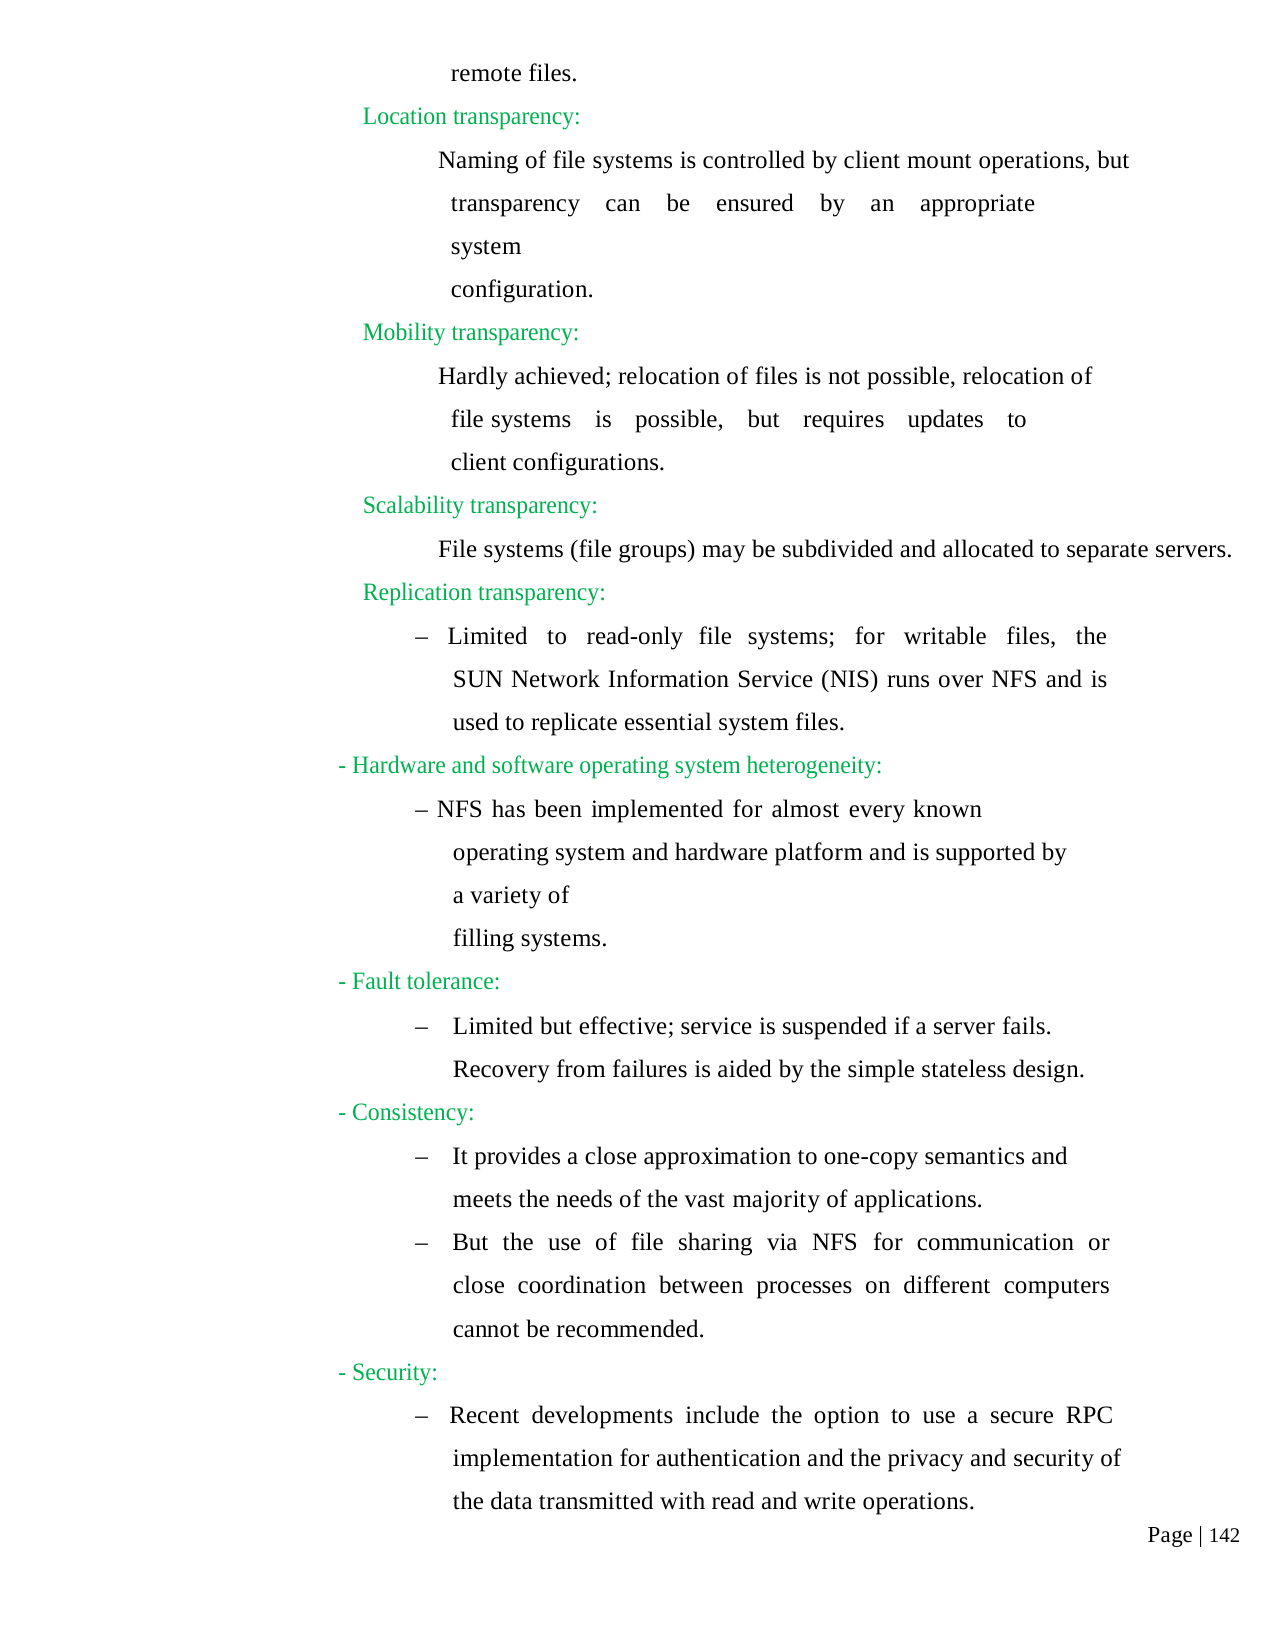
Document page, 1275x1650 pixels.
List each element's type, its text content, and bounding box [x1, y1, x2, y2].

text – Limited to read-only file systems; for writable files, the SUN Network Information Service (NIS) runs over NFS and is used to replicate essential system files. [415, 621, 1108, 736]
text - Hardware and software operating system heterogeneity: [338, 751, 1254, 779]
text  Scalability transparency: [338, 491, 1254, 519]
text  Naming of file systems is controlled by client mount operations, but transparency can be ensured by an appropriate system [413, 145, 1130, 260]
text  Replication transparency: [338, 577, 1254, 606]
text remote files. [451, 58, 1254, 87]
text implementation for authentication and the privacy and security of [453, 1443, 1254, 1472]
text – Limited but effective; service is suspended if a server fails. [415, 1011, 1254, 1039]
text Recovery from failures is aided by the simple stateless design. [453, 1054, 1254, 1083]
text  Hardly achieved; relocation of files is not possible, relocation of file systems is possible, but requires updates to client configurations. [413, 361, 1098, 476]
text the data transmitted with read and write operations. [453, 1486, 1254, 1515]
text - Fault tolerance: [338, 966, 1254, 995]
text  Mobility transparency: [338, 317, 1254, 346]
text – But the use of file sharing via NFS for communication or close coordination between processes on different computers cannot be recommended. [415, 1227, 1109, 1342]
text filling systems. [453, 923, 1254, 952]
text – Recent developments include the option to use a secure RPC [415, 1400, 1254, 1429]
text - Consistency: [338, 1097, 1254, 1126]
text  Location transparency: [338, 101, 1254, 130]
text – NFS has been implemented for almost every known operating system and hardware platform and is supported by a variety of [415, 794, 1080, 909]
text  File systems (file groups) may be subdivided and allocated to separate servers. [413, 534, 1254, 562]
text – It provides a close approximation to one-copy semantics and meets the needs of the vast majority of applications. [415, 1141, 1125, 1213]
text configuration. [451, 274, 1254, 303]
text - Security: [338, 1357, 1254, 1386]
